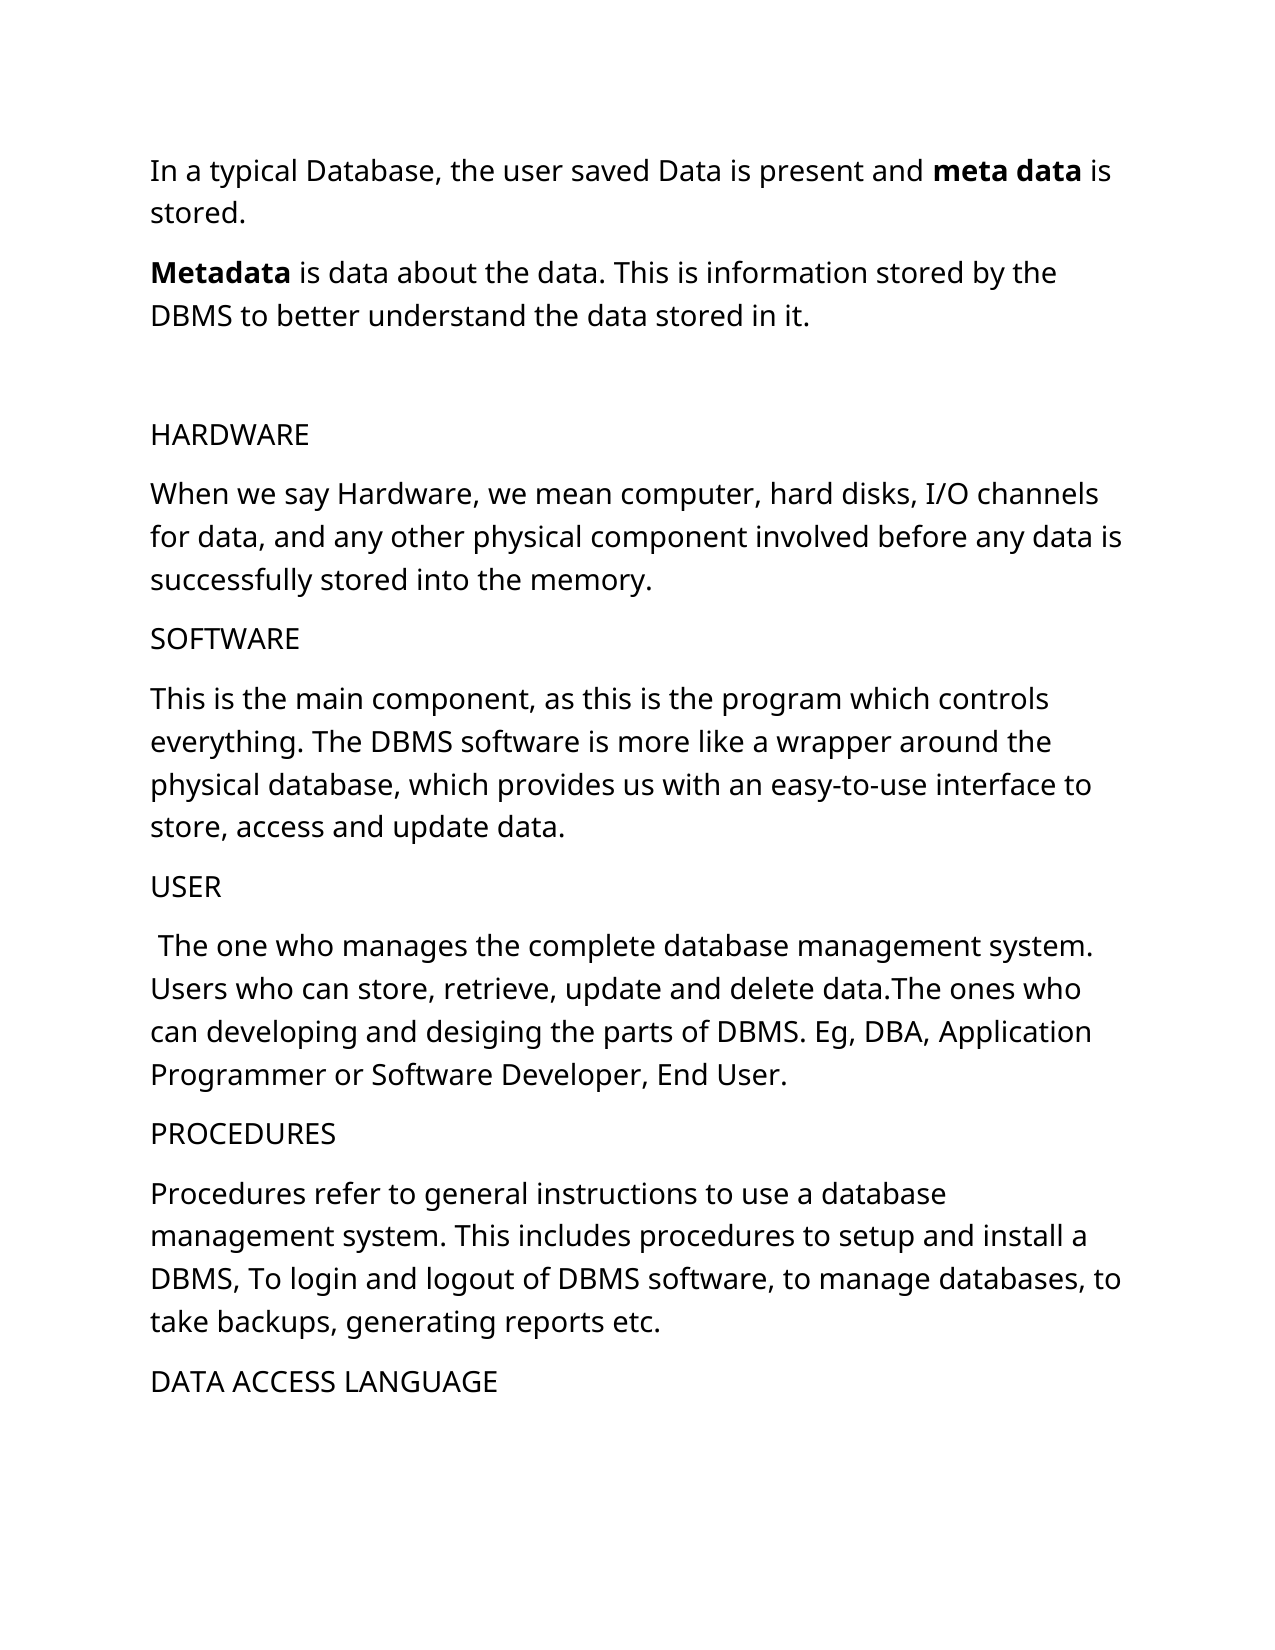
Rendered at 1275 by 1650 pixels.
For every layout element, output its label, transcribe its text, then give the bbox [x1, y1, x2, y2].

text PROCEDURES [150, 1113, 1125, 1153]
text USER [150, 866, 1125, 906]
text This is the main component, as this is the program which controls everything. The DBMS software is more like a wrapper around the physical database, which provides us with an easy-to-use interface to store, access and update data. [150, 678, 1125, 846]
text In a typical Database, the user saved Data is present and meta data is stored. [150, 150, 1125, 232]
text The one who manages the complete database management system. Users who can store, retrieve, update and delete data.The ones who can developing and desiging the parts of DBMS. Eg, DBA, Application Programmer or Software Developer, End User. [150, 926, 1125, 1094]
text DATA ACCESS LANGUAGE [150, 1361, 1125, 1401]
text Metadata is data about the data. This is information stored by the DBMS to better understand the data stored in it. [150, 252, 1125, 335]
text When we say Hardware, we mean computer, hard disks, I/O channels for data, and any other physical component involved before any data is successfully stored into the memory. [150, 473, 1125, 599]
text Procedures refer to general instructions to use a database management system. This includes procedures to setup and install a DBMS, To login and logout of DBMS software, to manage databases, to take backups, generating reports etc. [150, 1173, 1125, 1341]
text HARDWARE [150, 414, 1125, 454]
text SOFTWARE [150, 619, 1125, 658]
